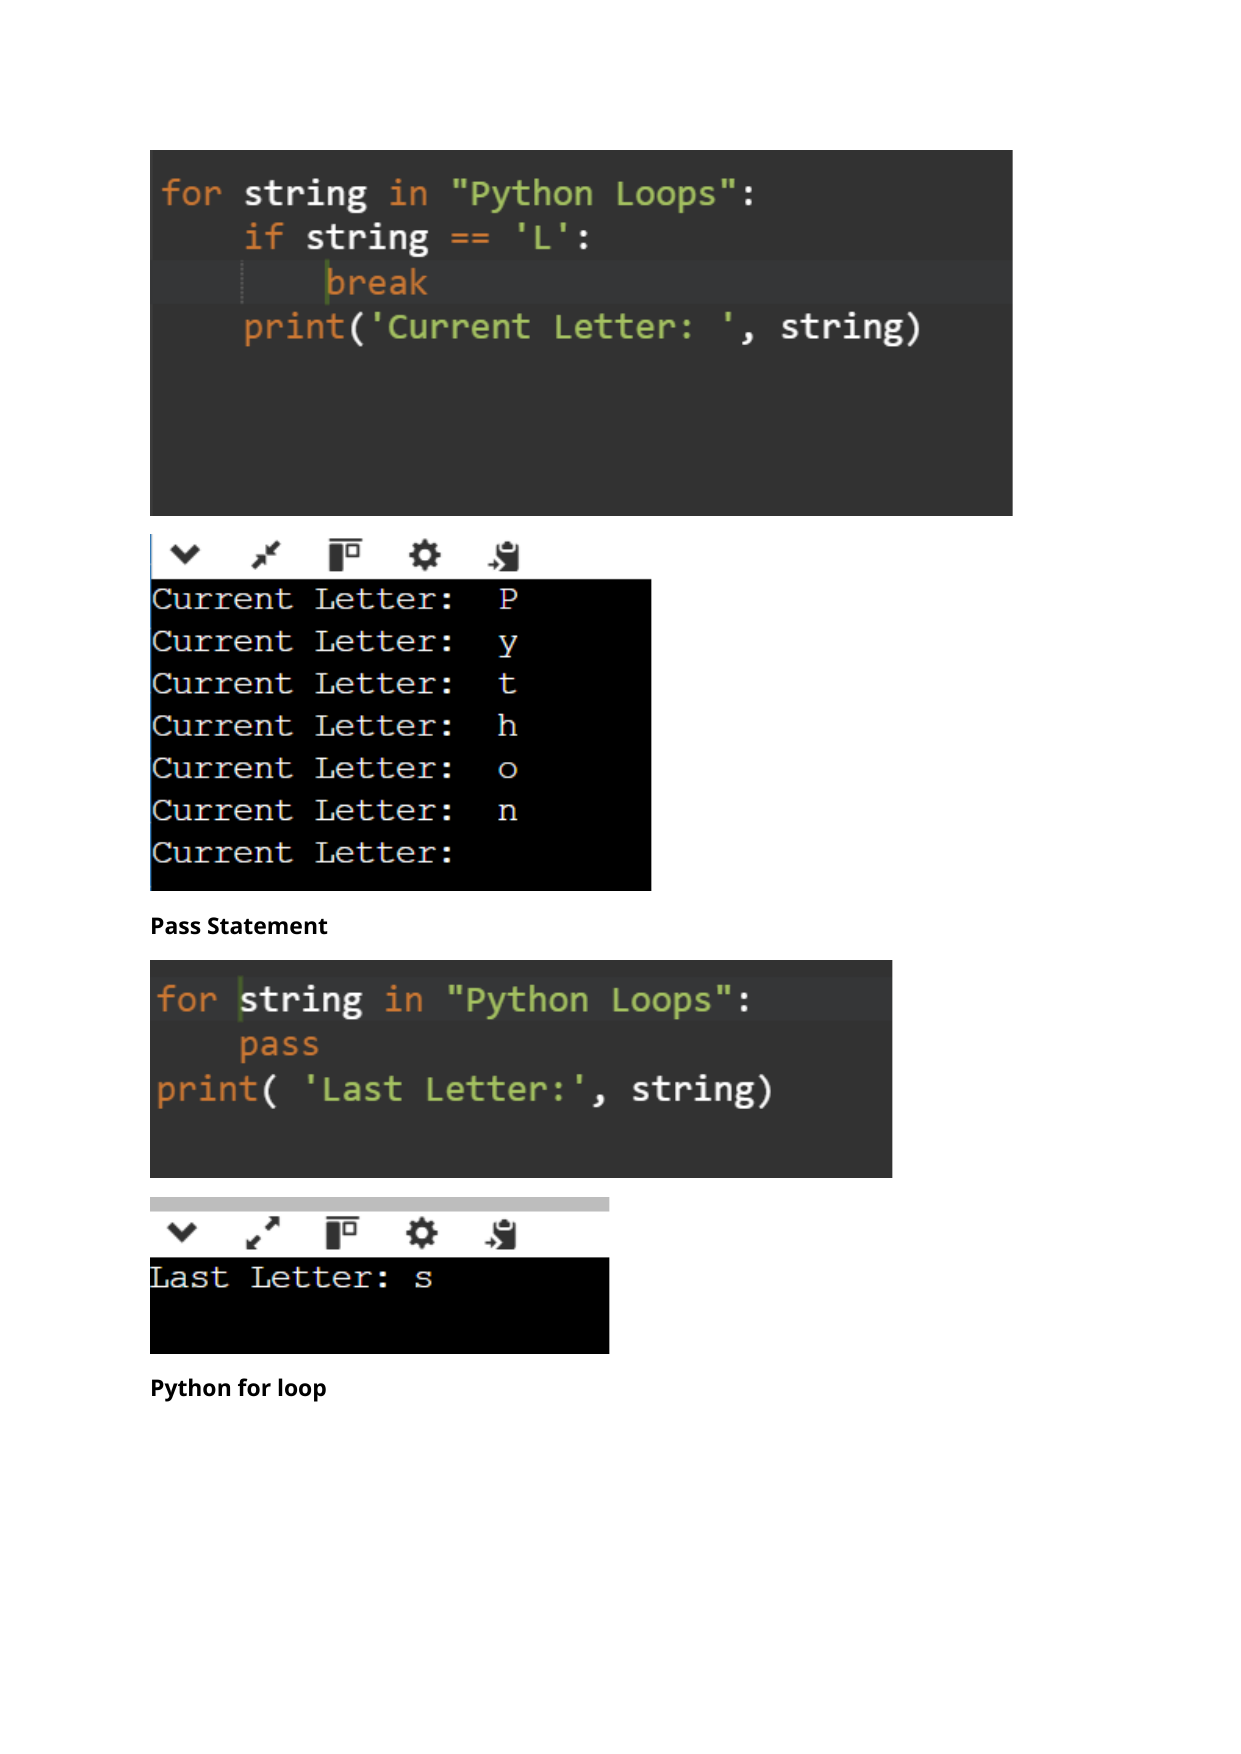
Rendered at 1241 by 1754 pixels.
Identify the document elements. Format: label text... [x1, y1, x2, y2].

picture [150, 1197, 610, 1354]
picture [150, 960, 893, 1178]
picture [150, 150, 1013, 516]
text Python for loop [150, 1372, 1090, 1404]
picture [150, 534, 652, 891]
text Pass Statement [150, 910, 1090, 941]
